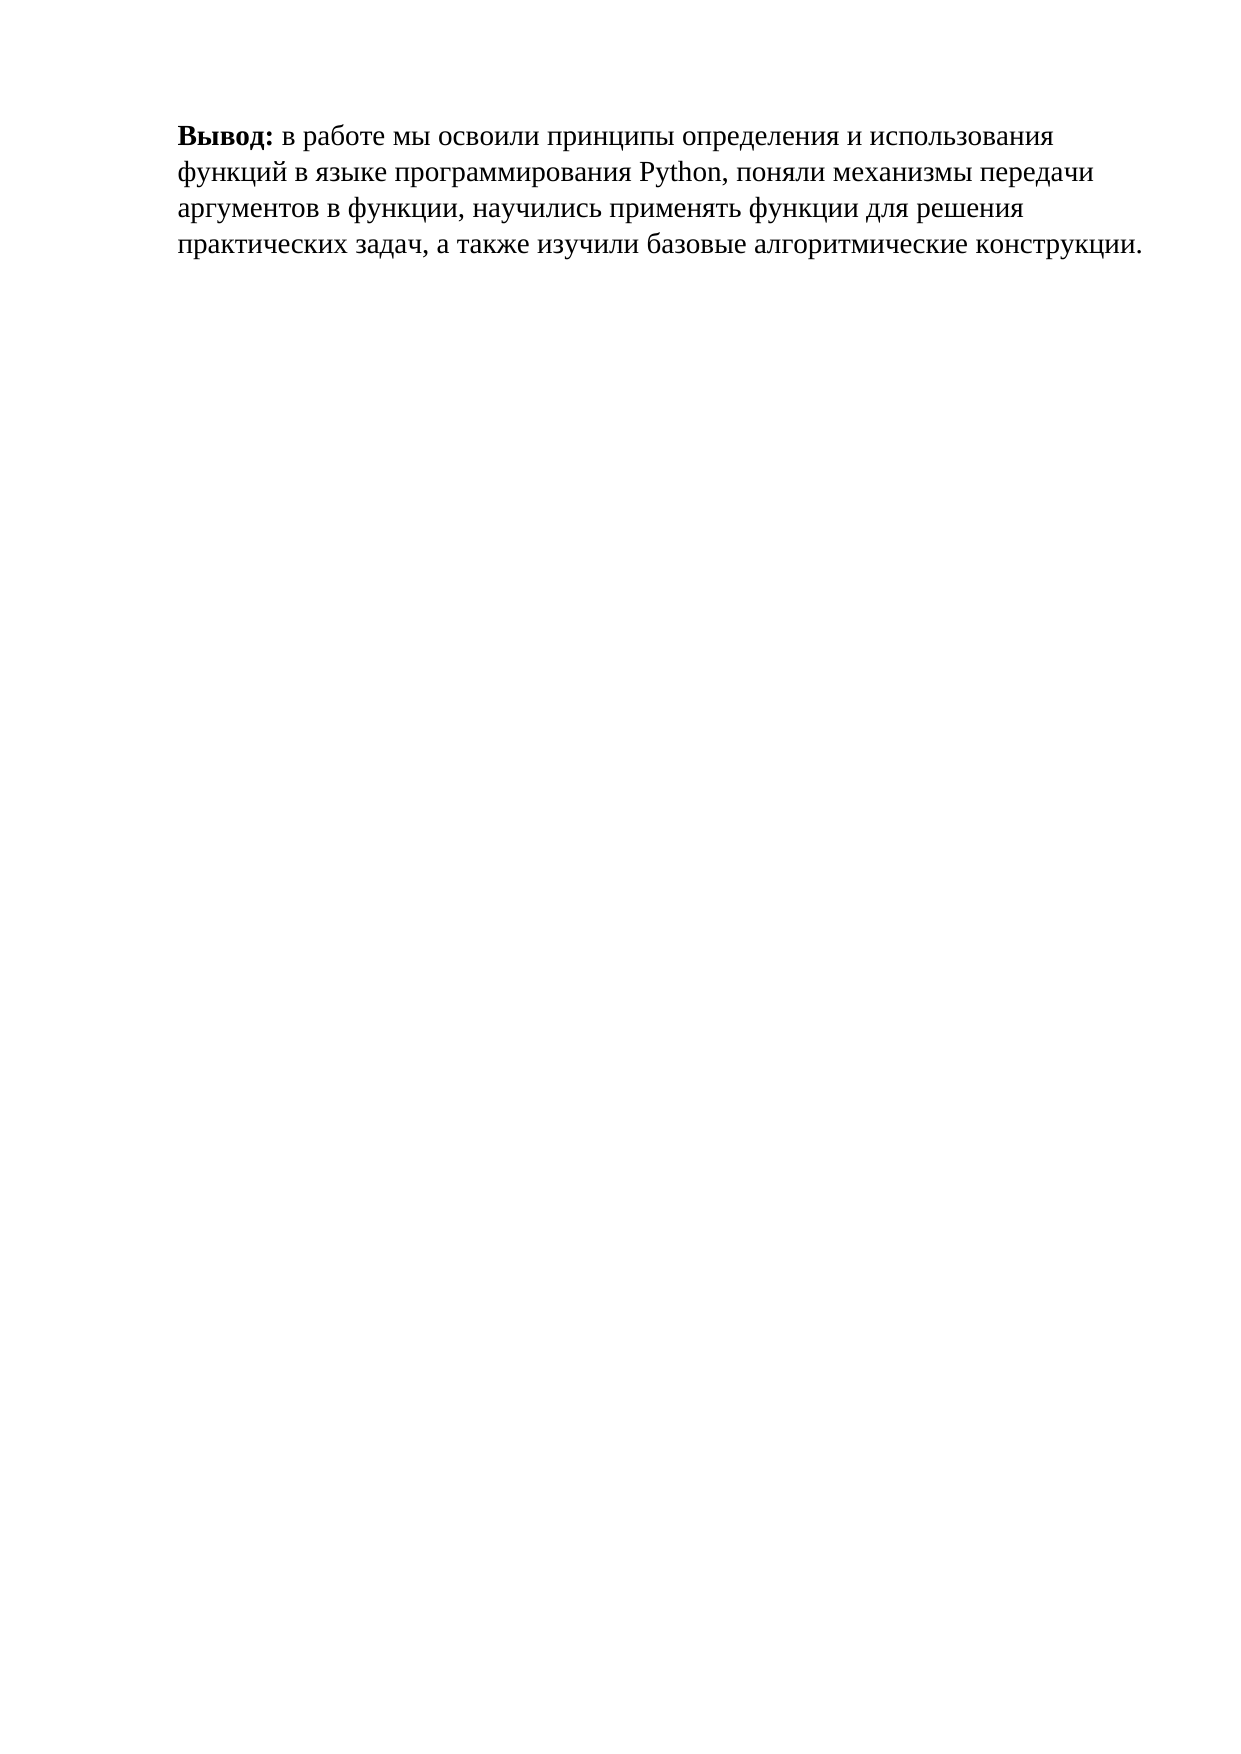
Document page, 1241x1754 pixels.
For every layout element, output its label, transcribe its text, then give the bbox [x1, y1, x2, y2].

text Вывод: в работе мы освоили принципы определения и использования функций в языке программирования Python, поняли механизмы передачи аргументов в функции, научились применять функции для решения практических задач, а также изучили базовые алгоритмические конструкции. [177, 118, 1152, 260]
